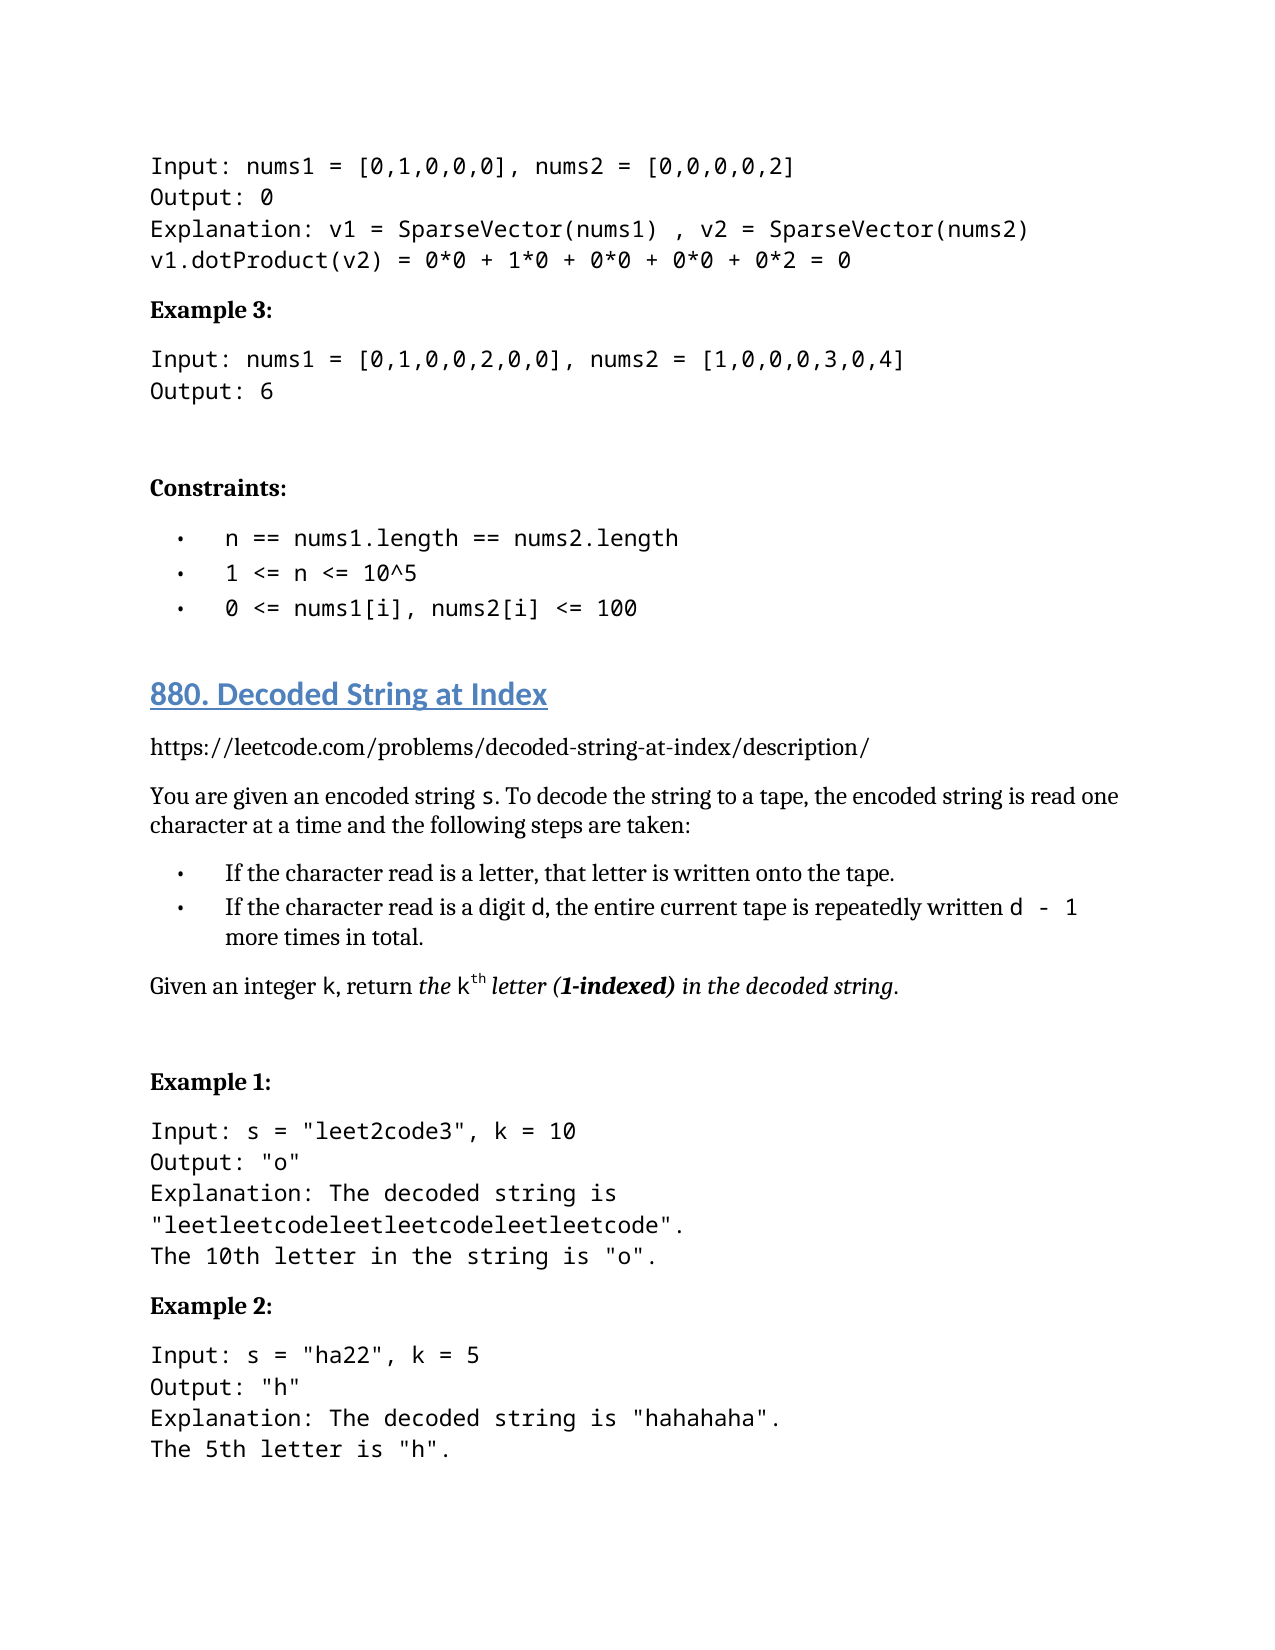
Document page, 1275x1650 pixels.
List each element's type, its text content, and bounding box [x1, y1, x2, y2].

text Given an integer k, return the kth letter (1-indexed) in the decoded string. [150, 970, 1125, 1001]
text Example 2: [150, 1292, 1125, 1321]
text Input: s = "ha22", k = 5 Output: "h" Explanation: The decoded string is "hahahaha". The 5th letter is "h". [150, 1339, 1125, 1464]
subtitle 880. Decoded String at Index [150, 673, 1125, 714]
list If the character read is a letter, that letter is written onto the tape. [175, 859, 1125, 887]
list 1 <= n <= 10^5 [175, 557, 1125, 588]
text Input: nums1 = [0,1,0,0,2,0,0], nums2 = [1,0,0,0,3,0,4] Output: 6 [150, 343, 1125, 406]
list If the character read is a digit d, the entire current tape is repeatedly written d - 1 more times in total. [175, 891, 1125, 951]
text You are given an encoded string s. To decode the string to a tape, the encoded string is read one character at a time and the following steps are taken: [150, 780, 1125, 840]
text https://leetcode.com/problems/decoded-string-at-index/description/ [150, 732, 1125, 761]
text Example 3: [150, 296, 1125, 324]
text Example 1: [150, 1067, 1125, 1096]
text Constraints: [150, 474, 1125, 503]
list 0 <= nums1[i], nums2[i] <= 100 [175, 592, 1125, 623]
list n == nums1.length == nums2.length [175, 522, 1125, 553]
text Input: s = "leet2code3", k = 10 Output: "o" Explanation: The decoded string is "leetleetcodeleetleetcodeleetleetcode". The 10th letter in the string is "o". [150, 1115, 1125, 1271]
text Input: nums1 = [0,1,0,0,0], nums2 = [0,0,0,0,2] Output: 0 Explanation: v1 = SparseVector(nums1) , v2 = SparseVector(nums2) v1.dotProduct(v2) = 0*0 + 1*0 + 0*0 + 0*0 + 0*2 = 0 [150, 150, 1125, 275]
